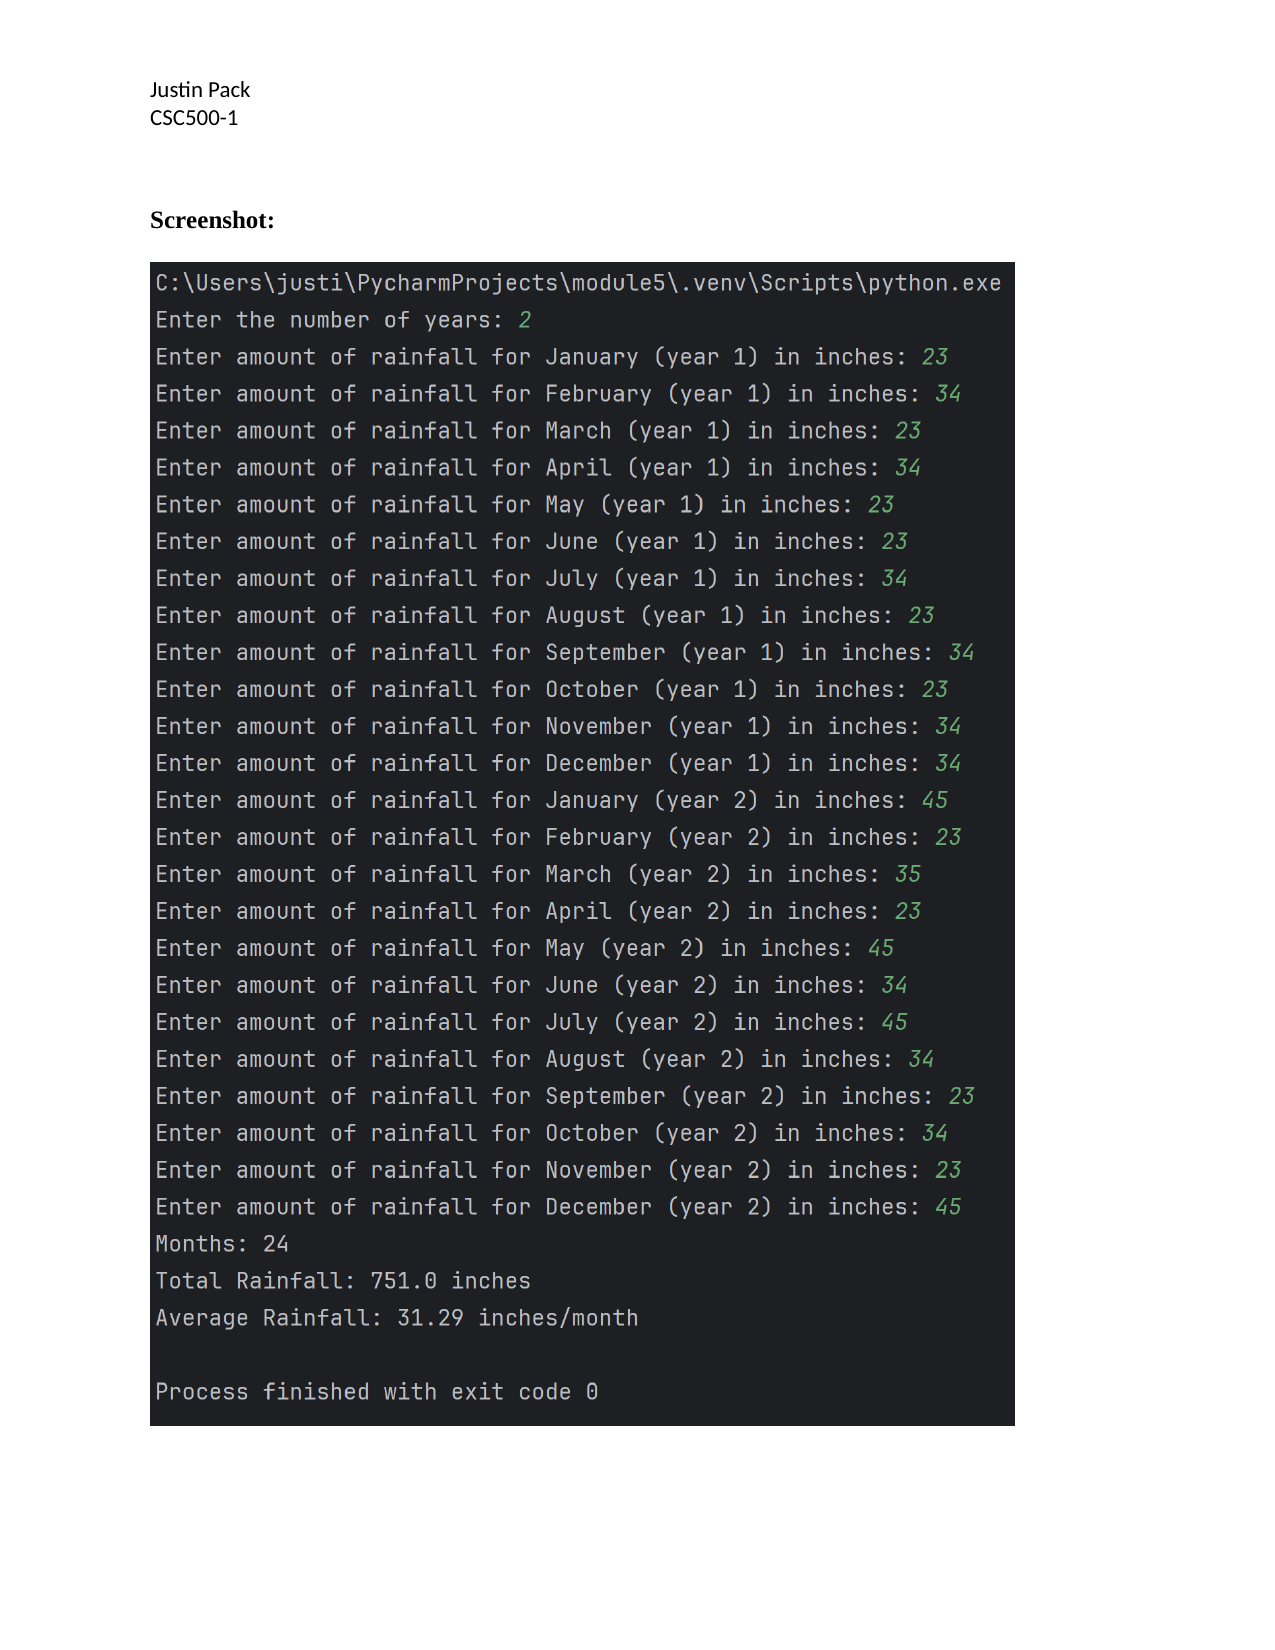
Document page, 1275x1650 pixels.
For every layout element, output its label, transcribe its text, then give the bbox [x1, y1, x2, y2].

text Screenshot: [150, 205, 1125, 233]
picture [150, 262, 1015, 1426]
